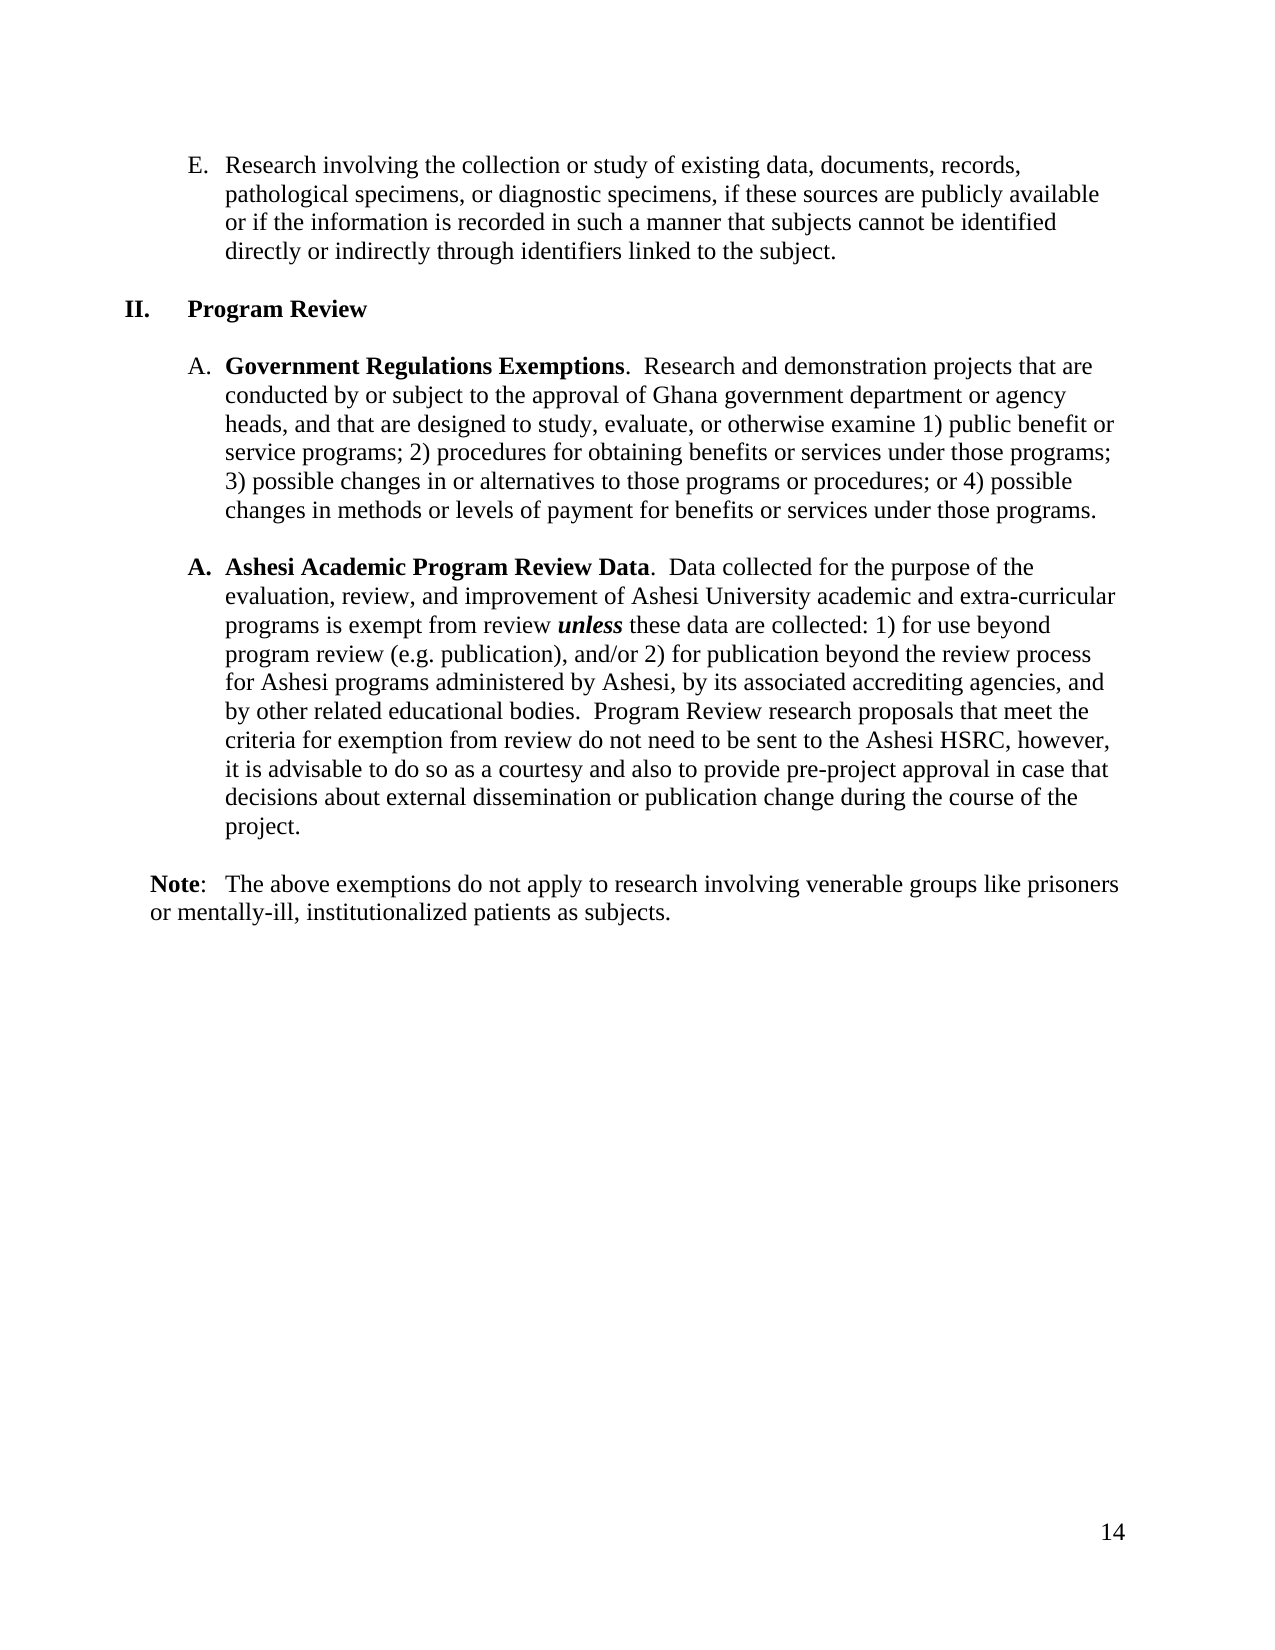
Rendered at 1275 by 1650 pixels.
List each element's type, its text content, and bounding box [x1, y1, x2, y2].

text Note: The above exemptions do not apply to research involving venerable groups like prisoners or mentally-ill, institutionalized patients as subjects. [150, 869, 1125, 926]
text E. Research involving the collection or study of existing data, documents, records, pathological specimens, or diagnostic specimens, if these sources are publicly available or if the information is recorded in such a manner that subjects cannot be identified directly or indirectly through identifiers linked to the subject. [187, 150, 1125, 265]
list Ashesi Academic Program Review Data. Data collected for the purpose of the evaluation, review, and improvement of Ashesi University academic and extra-curricular programs is exempt from review unless these data are collected: 1) for use beyond program review (e.g. publication), and/or 2) for publication beyond the review process for Ashesi programs administered by Ashesi, by its associated accrediting agencies, and by other related educational bodies. Program Review research proposals that meet the criteria for exemption from review do not need to be sent to the Ashesi HSRC, however, it is advisable to do so as a courtesy and also to provide pre-project approval in case that decisions about external dissemination or publication change during the course of the project. [187, 552, 1125, 840]
list Program Review [150, 294, 1125, 322]
text A. Government Regulations Exemptions. Research and demonstration projects that are conducted by or subject to the approval of Ghana government department or agency heads, and that are designed to study, evaluate, or otherwise examine 1) public benefit or service programs; 2) procedures for obtaining benefits or services under those programs; 3) possible changes in or alternatives to those programs or procedures; or 4) possible changes in methods or levels of payment for benefits or services under those programs. [187, 351, 1125, 524]
